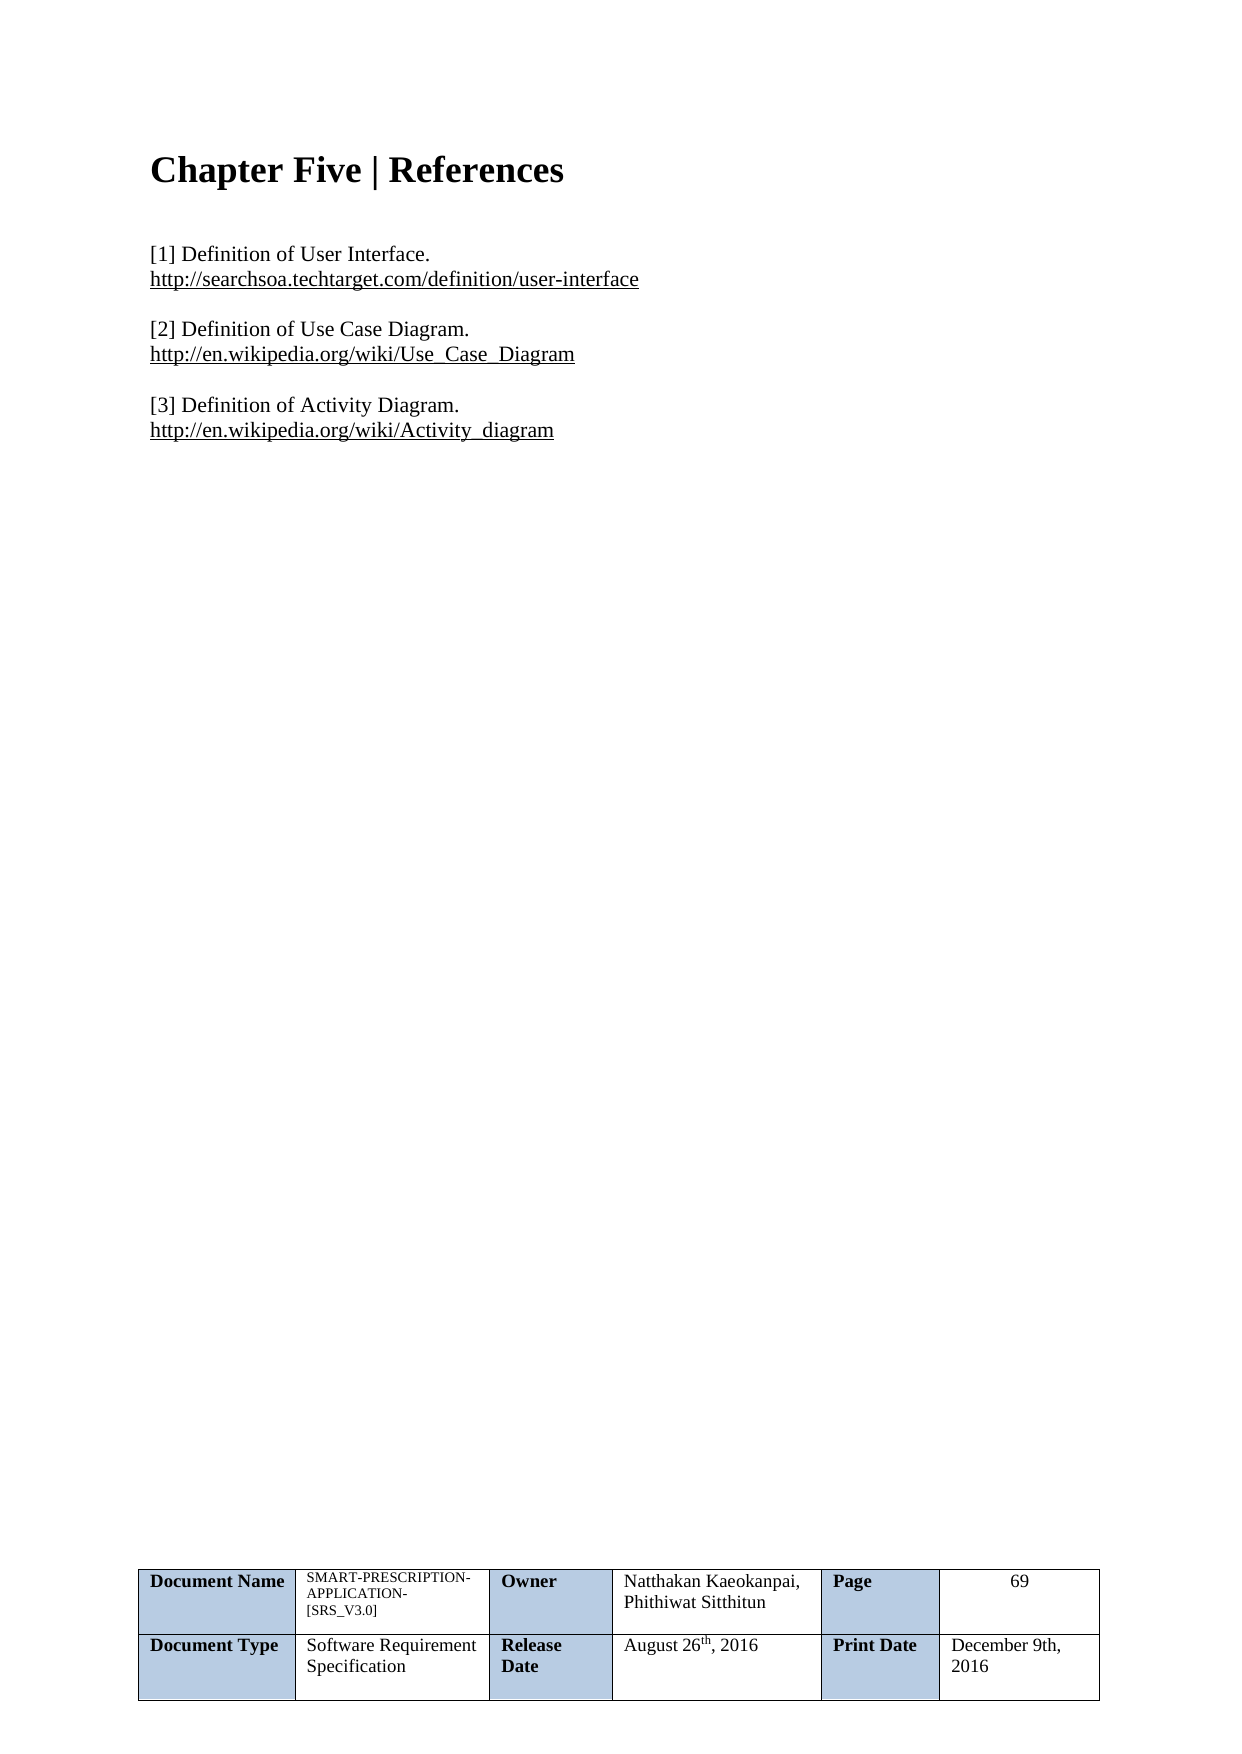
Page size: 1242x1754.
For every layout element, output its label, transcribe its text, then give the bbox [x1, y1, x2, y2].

table_cell Document Type [139, 1635, 295, 1699]
table_header 69 [940, 1570, 1099, 1634]
text [3] Definition of Activity Diagram. http://en.wikipedia.org/wiki/Activity_diagram [150, 392, 560, 442]
table_cell Print Date [822, 1635, 939, 1699]
table_header Document Name [139, 1570, 295, 1634]
table_header Page [822, 1570, 939, 1634]
table_header Owner [490, 1570, 612, 1634]
text [2] Definition of Use Case Diagram. http://en.wikipedia.org/wiki/Use_Case_Diagram [150, 317, 581, 367]
table_header SMART-PRESCRIPTION- APPLICATION- [SRS_V3.0] [296, 1570, 489, 1634]
table_cell Release Date [490, 1635, 612, 1699]
table_cell August 26th, 2016 [613, 1635, 821, 1699]
table_cell December 9th, 2016 [940, 1635, 1099, 1699]
table_cell Software Requirement Specification [296, 1635, 489, 1699]
text Chapter Five | References [150, 148, 1112, 191]
table_header Natthakan Kaeokanpai, Phithiwat Sitthitun [613, 1570, 821, 1634]
text [1] Definition of User Interface. http://searchsoa.techtarget.com/definition/user-interface [150, 241, 644, 291]
